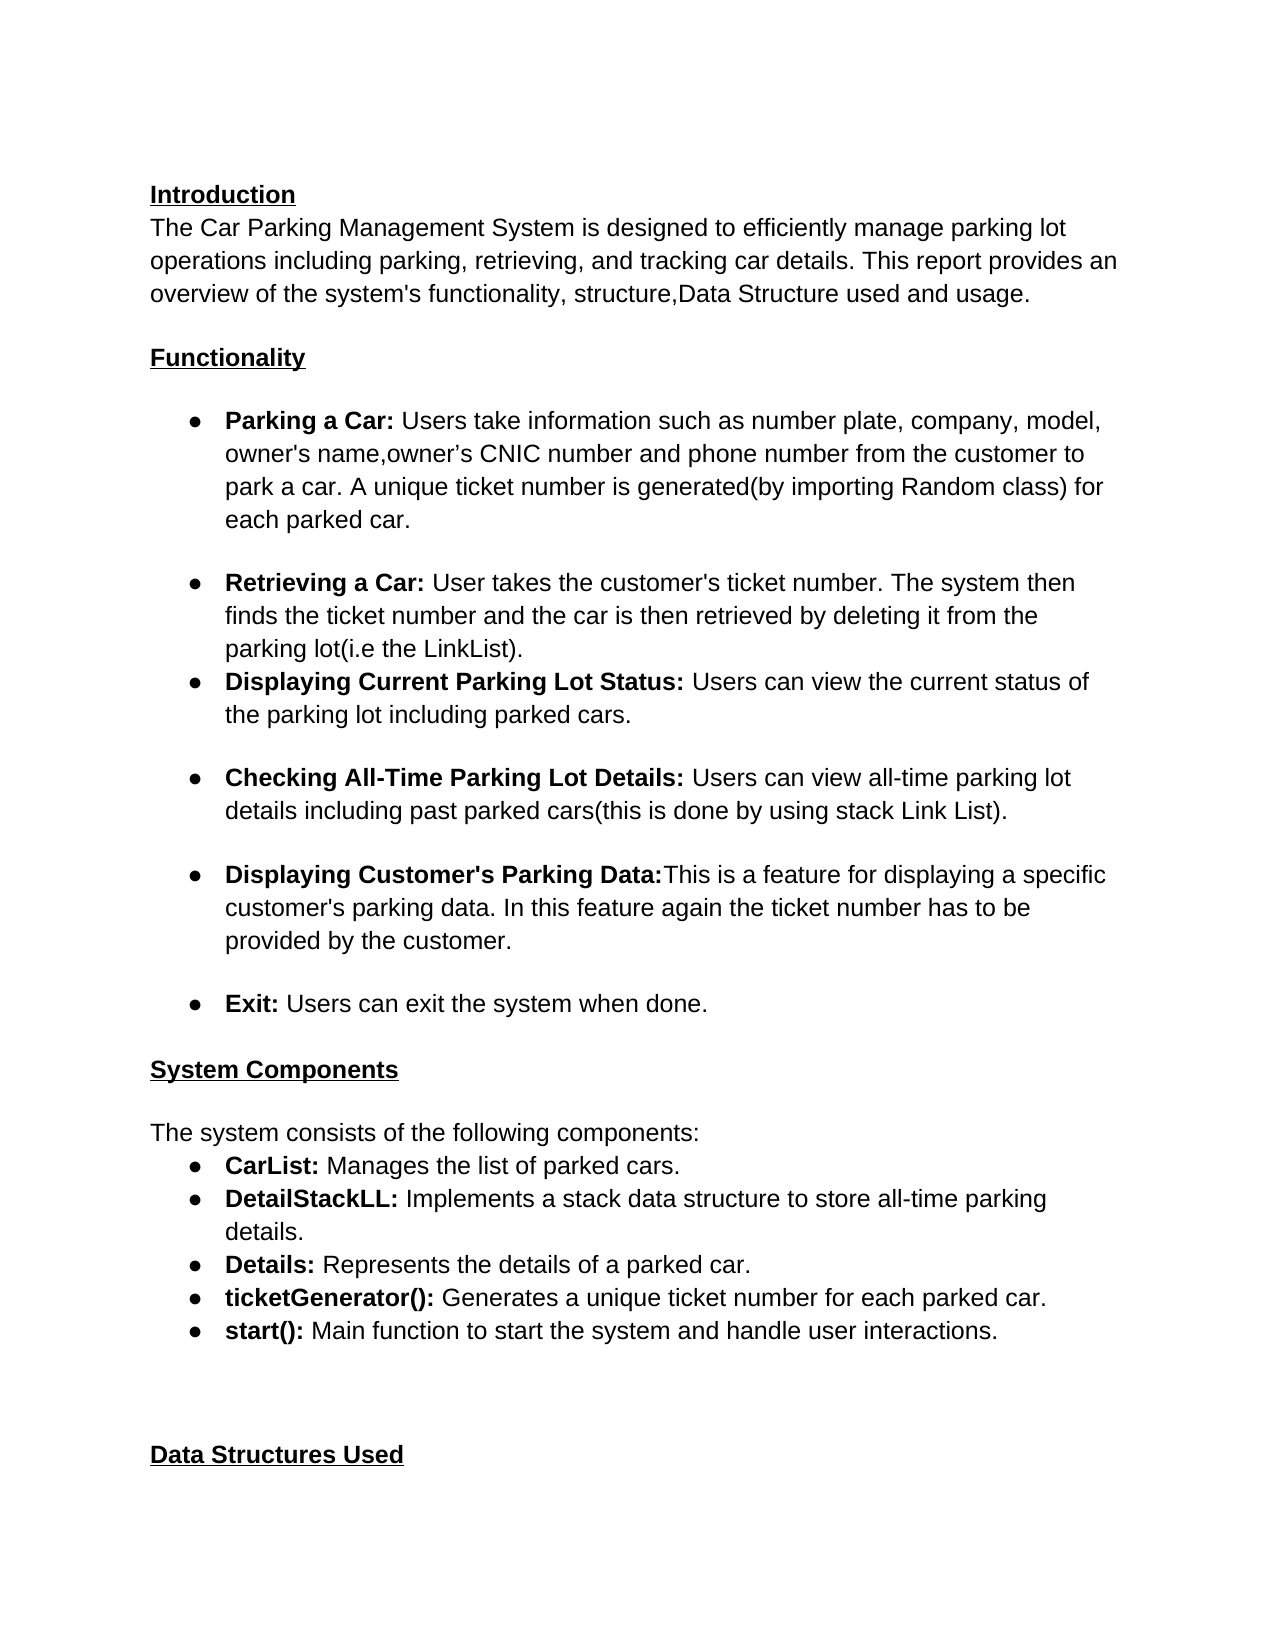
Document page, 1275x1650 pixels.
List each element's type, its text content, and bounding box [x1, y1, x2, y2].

text The system consists of the following components: [150, 1118, 1125, 1147]
list Details: Represents the details of a parked car. [187, 1250, 1125, 1279]
list Displaying Customer's Parking Data:This is a feature for displaying a specific customer's parking data. In this feature again the ticket number has to be provided by the customer. [187, 859, 1125, 954]
list Parking a Car: Users take information such as number plate, company, model, owner's name,owner’s CNIC number and phone number from the customer to park a car. A unique ticket number is generated(by importing Random class) for each parked car. [187, 406, 1125, 533]
list start(): Main function to start the system and handle user interactions. [187, 1316, 1125, 1345]
text System Components [150, 1055, 1125, 1084]
list DetailStackLL: Implements a stack data structure to store all-time parking details. [187, 1184, 1125, 1246]
text The Car Parking Management System is designed to efficiently manage parking lot operations including parking, retrieving, and tracking car details. This report provides an overview of the system's functionality, structure,Data Structure used and usage. [150, 213, 1125, 308]
list Exit: Users can exit the system when done. [187, 989, 1125, 1018]
text Functionality [150, 342, 1125, 371]
list Retrieving a Car: User takes the customer's ticket number. The system then finds the ticket number and the car is then retrieved by deleting it from the parking lot(i.e the LinkList). [187, 568, 1125, 663]
list Checking All-Time Parking Lot Details: Users can view all-time parking lot details including past parked cars(this is done by using stack Link List). [187, 763, 1125, 825]
text Introduction [150, 180, 1125, 209]
list Displaying Current Parking Lot Status: Users can view the current status of the parking lot including parked cars. [187, 667, 1125, 729]
list ticketGenerator(): Generates a unique ticket number for each parked car. [187, 1283, 1125, 1312]
text Data Structures Used [150, 1440, 1125, 1469]
list CarList: Manages the list of parked cars. [187, 1151, 1125, 1180]
